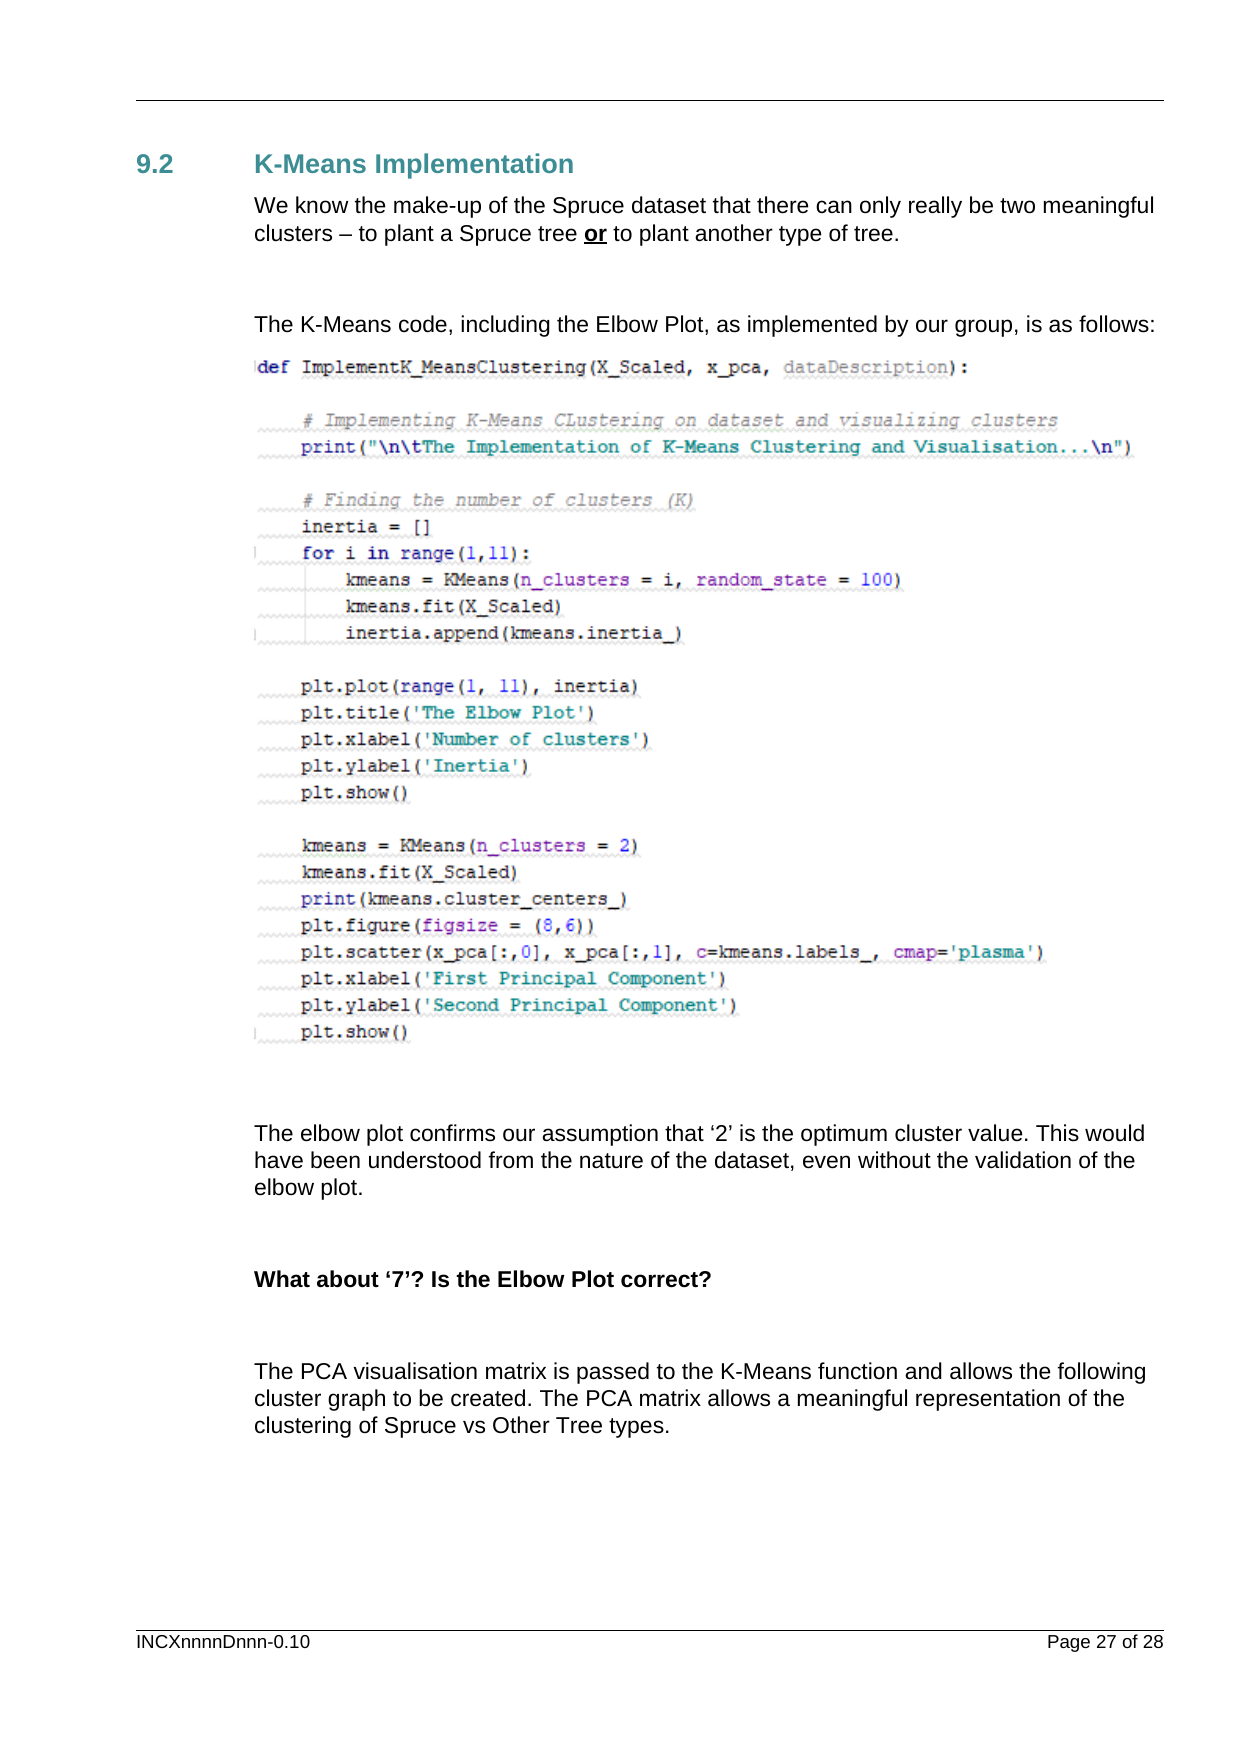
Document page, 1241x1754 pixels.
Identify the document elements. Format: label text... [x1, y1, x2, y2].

text The K-Means code, including the Elbow Plot, as implemented by our group, is as follows: [254, 311, 1163, 338]
subtitle K-Means Implementation [136, 148, 1163, 179]
text We know the make-up of the Spruce dataset that there can only really be two meaningful clusters – to plant a Spruce tree or to plant another type of tree. [254, 192, 1163, 246]
text What about ‘7’? Is the Elbow Plot correct? [254, 1265, 1163, 1292]
text The PCA visualisation matrix is passed to the K-Means function and allows the following cluster graph to be created. The PCA matrix allows a meaningful representation of the clustering of Spruce vs Other Tree types. [254, 1357, 1163, 1438]
text The elbow plot confirms our assumption that ‘2’ is the optimum cluster value. This would have been understood from the nature of the dataset, even without the validation of the elbow plot. [254, 1119, 1163, 1201]
picture [253, 356, 1143, 1055]
